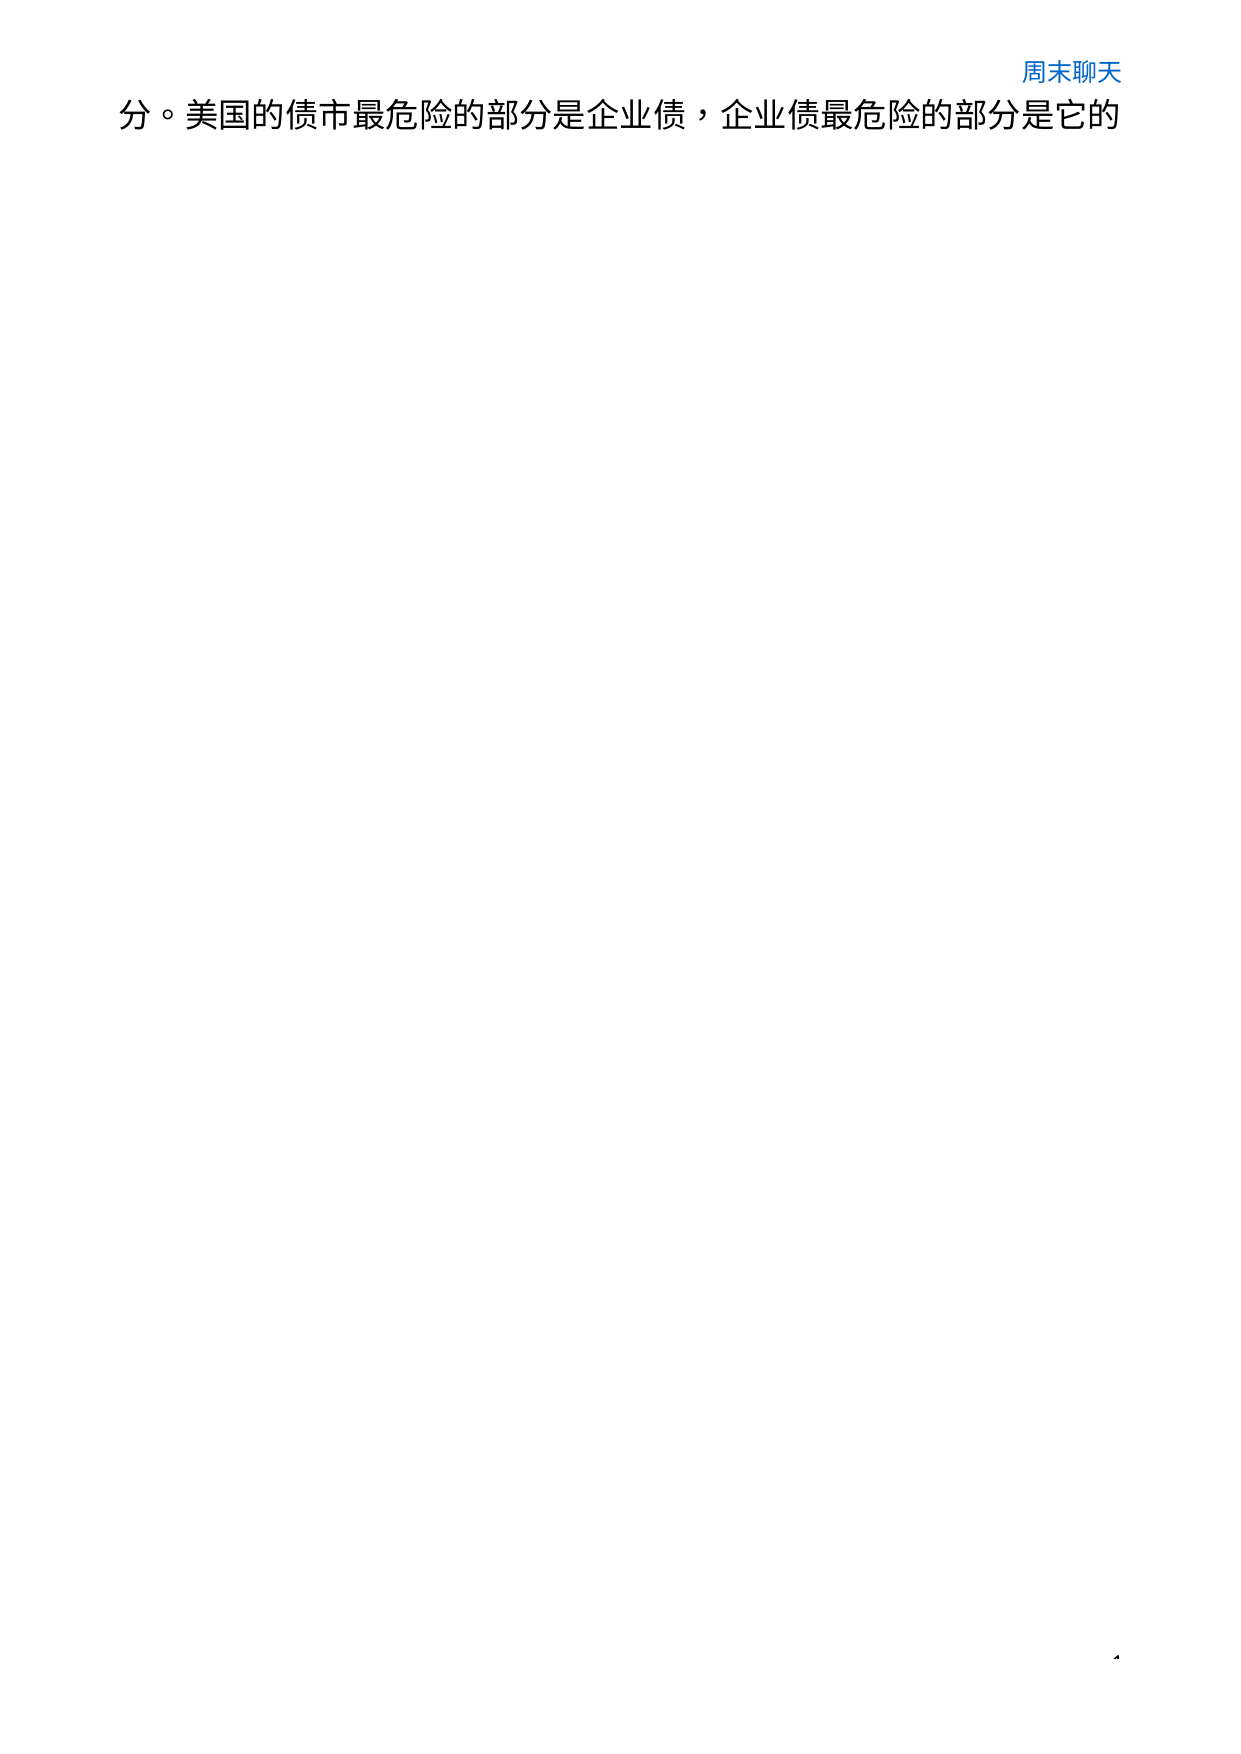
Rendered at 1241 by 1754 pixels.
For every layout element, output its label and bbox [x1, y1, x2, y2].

text [118, 85, 1122, 137]
